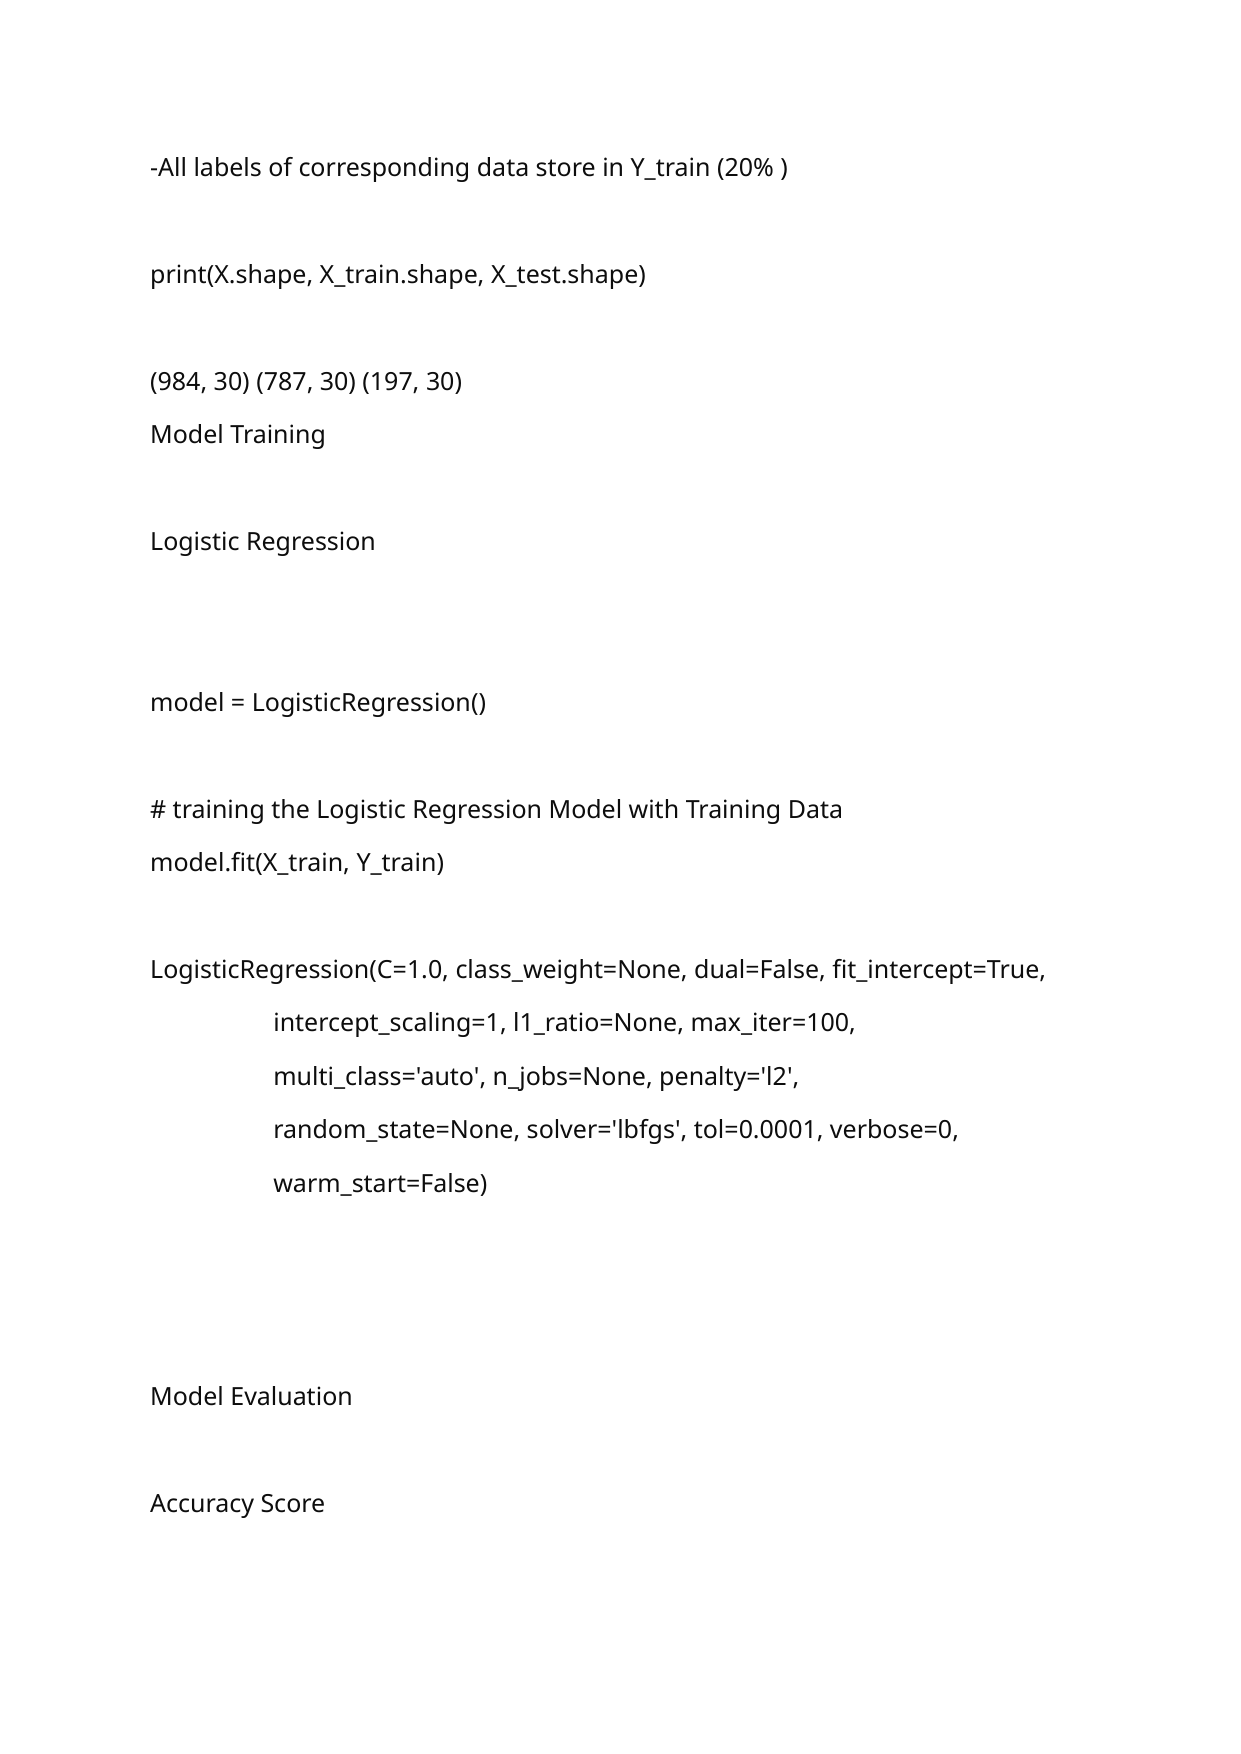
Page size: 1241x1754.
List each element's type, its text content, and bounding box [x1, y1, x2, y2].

text multi_class='auto', n_jobs=None, penalty='l2', [150, 1058, 1090, 1092]
text Accuracy Score [150, 1486, 1090, 1520]
text intercept_scaling=1, l1_ratio=None, max_iter=100, [150, 1005, 1090, 1039]
text print(X.shape, X_train.shape, X_test.shape) [150, 257, 1090, 291]
text warm_start=False) [150, 1165, 1090, 1199]
text # training the Logistic Regression Model with Training Data [150, 791, 1090, 825]
text -All labels of corresponding data store in Y_train (20% ) [150, 150, 1090, 184]
text random_state=None, solver='lbfgs', tol=0.0001, verbose=0, [150, 1112, 1090, 1146]
text model = LogisticRegression() [150, 684, 1090, 718]
text (984, 30) (787, 30) (197, 30) [150, 364, 1090, 398]
text LogisticRegression(C=1.0, class_weight=None, dual=False, fit_intercept=True, [150, 952, 1090, 986]
text model.fit(X_train, Y_train) [150, 845, 1090, 879]
text Model Training [150, 417, 1090, 451]
text Logistic Regression [150, 524, 1090, 558]
text Model Evaluation [150, 1379, 1090, 1413]
